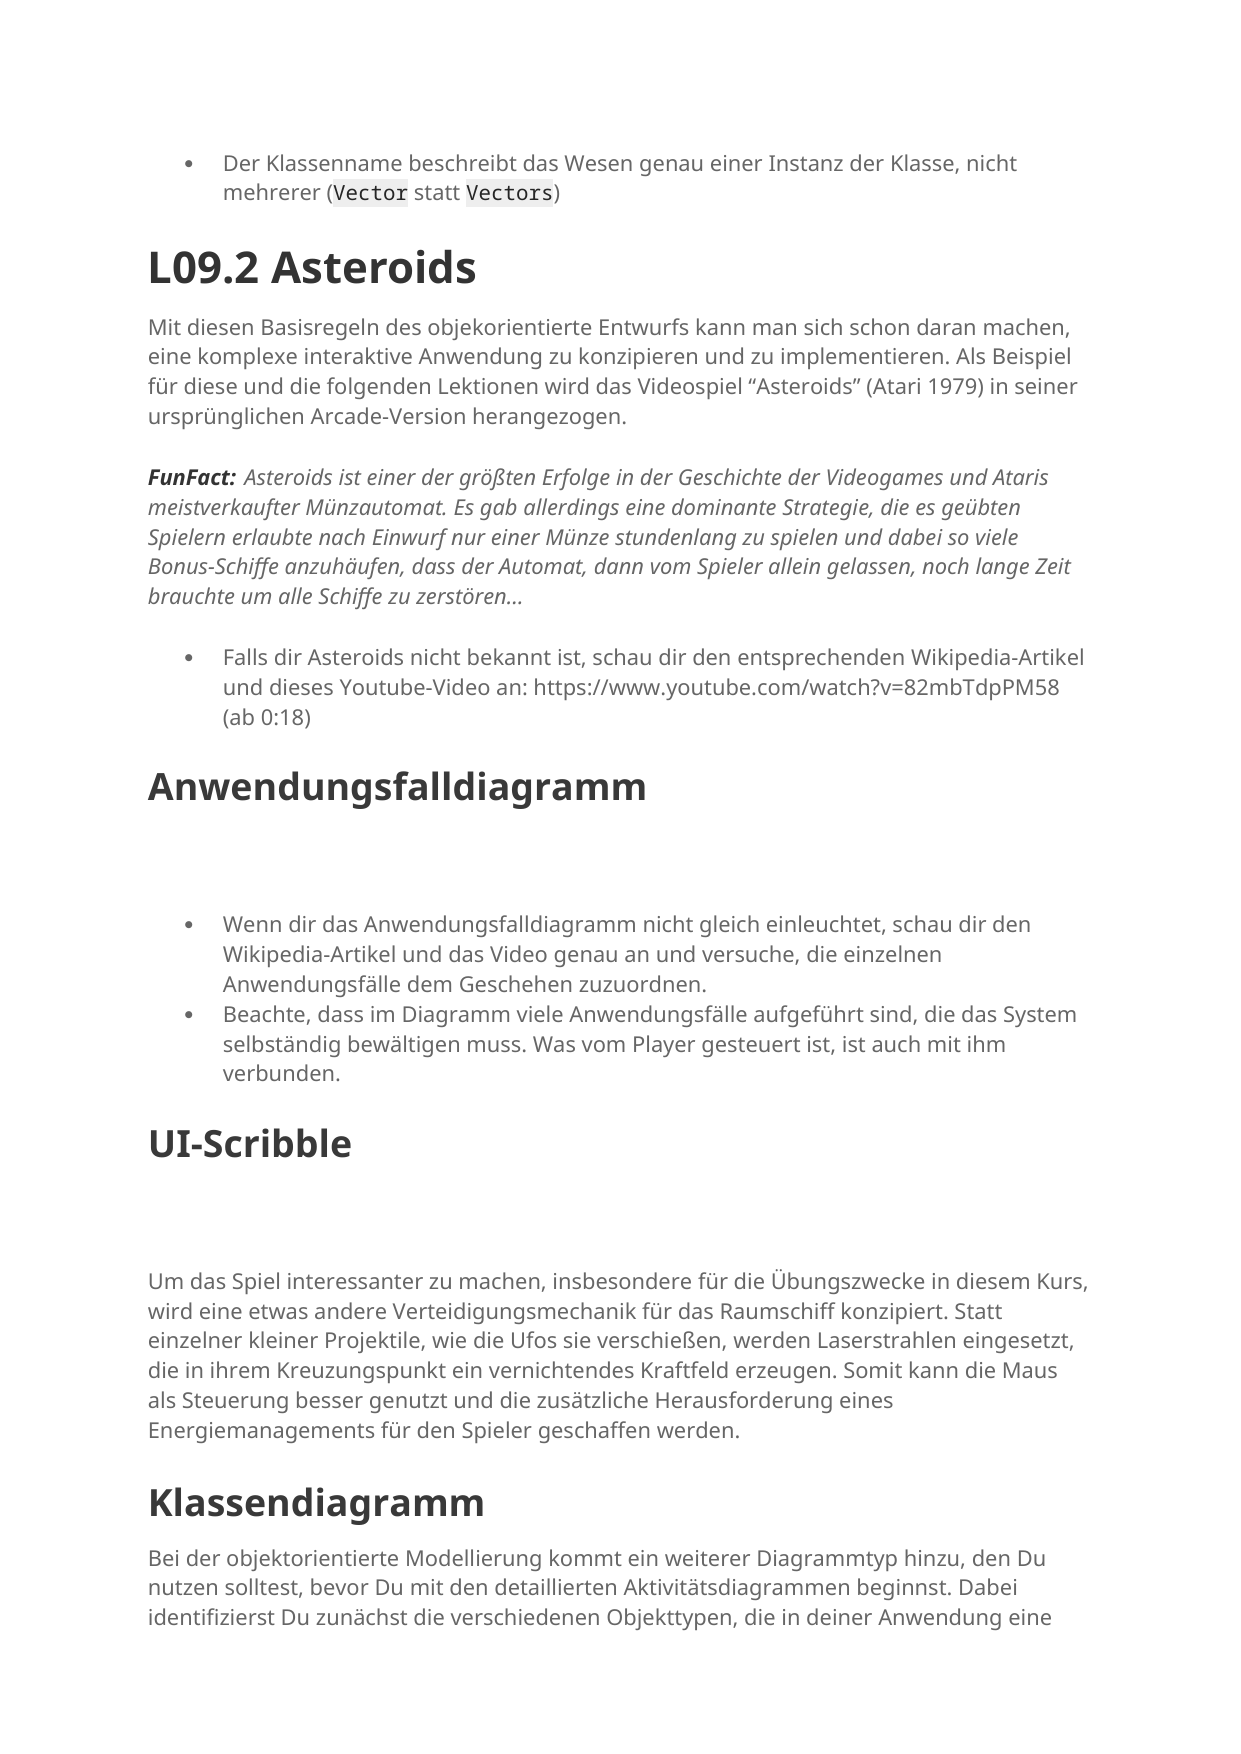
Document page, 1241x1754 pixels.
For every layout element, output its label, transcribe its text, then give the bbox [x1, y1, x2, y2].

list Falls dir Asteroids nicht bekannt ist, schau dir den entsprechenden Wikipedia-Artikel und dieses Youtube-Video an: https://www.youtube.com/watch?v=82mbTdpPM58 (ab 0:18) [185, 761, 1093, 851]
subtitle Anwendungsfalldiagramm [148, 880, 1093, 931]
text FunFact: Asteroids ist einer der größten Erfolge in der Geschichte der Videogames und Ataris meistverkaufter Münzautomat. Es gab allerdings eine dominante Strategie, die es geübten Spielern erlaubte nach Einwurf nur einer Münze stundenlang zu spielen und dabei so viele Bonus-Schiffe anzuhäufen, dass der Automat, dann vom Spieler allein gelassen, noch lange Zeit brauchte um alle Schiffe zu zerstören… [148, 581, 1093, 730]
text Mit diesen Basisregeln des objekorientierte Entwurfs kann man sich schon daran machen, eine komplexe interaktive Anwendung zu konzipieren und zu implementieren. Als Beispiel für diese und die folgenden Lektionen wird das Videospiel “Asteroids” (Atari 1979) in seiner ursprünglichen Arcade-Version herangezogen. [148, 431, 1093, 550]
list Der Klassenname beschreibt das Wesen genau einer Instanz der Klasse, nicht mehrerer (Vector statt Vectors) [185, 267, 1093, 326]
list Die Namen der Methoden wiederholen nicht den Klassennamen (scale statt scaleVector) [185, 207, 1093, 267]
subtitle L09.2 Asteroids [148, 356, 1093, 415]
list Beachte, dass im Diagramm viele Anwendungsfälle aufgeführt sind, die das System selbständig bewältigen muss. Was vom Player gesteuert ist, ist auch mit ihm verbunden. [185, 1147, 1093, 1236]
subtitle UI-Scribble [148, 1266, 1093, 1317]
text Um das Spiel interessanter zu machen, insbesondere für die Übungszwecke in diesem Kurs, wird eine etwas andere Verteidigungsmechanik für das Raumschiff konzipiert. Statt einzelner kleiner Projektile, wie die Ufos sie verschießen, werden Laserstrahlen eingesetzt, die in ihrem Kreuzungspunkt ein vernichtendes Kraftfeld erzeugen. Somit kann die Maus als Steuerung besser genutzt und die zusätzliche Herausforderung eines Energiemanagements für den Spieler geschaffen werden. [148, 1414, 1093, 1593]
list Wenn dir das Anwendungsfalldiagramm nicht gleich einleuchtet, schau dir den Wikipedia-Artikel und das Video genau an und versuche, die einzelnen Anwendungsfälle dem Geschehen zuzuordnen. [185, 1028, 1093, 1118]
list Der Dateiname entspricht dem Namen der Klasse (z.B. Vector findet sich in Vector.ts) [185, 148, 1093, 207]
